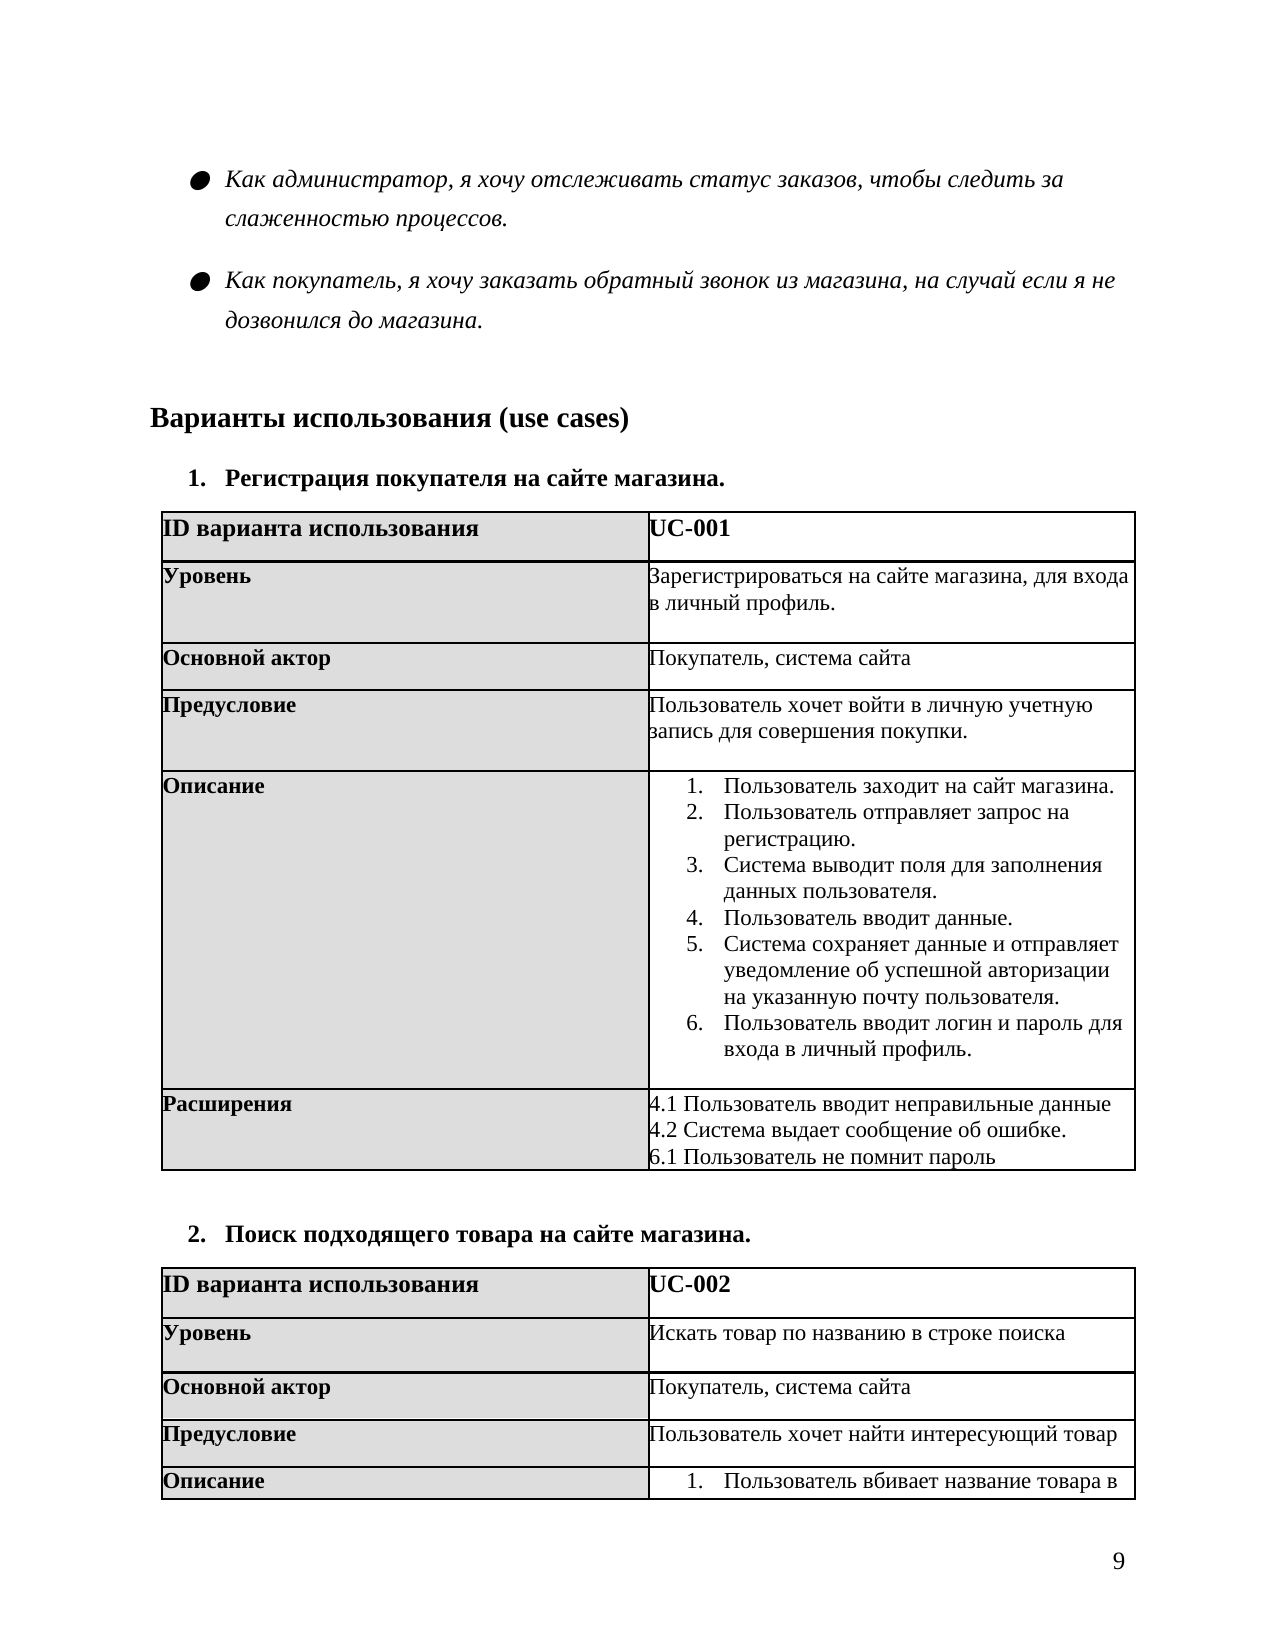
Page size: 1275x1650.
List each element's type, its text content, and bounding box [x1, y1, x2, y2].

list Поиск подходящего товара на сайте магазина. [187, 1219, 1125, 1248]
subtitle Варианты использования (use cases) [150, 400, 1125, 434]
list Как администратор, я хочу отслеживать статус заказов, чтобы следить за слаженностью процессов. [187, 150, 1125, 232]
list Как покупатель, я хочу заказать обратный звонок из магазина, на случай если я не дозвонился до магазина. [187, 251, 1125, 333]
list Регистрация покупателя на сайте магазина. [187, 463, 1125, 492]
